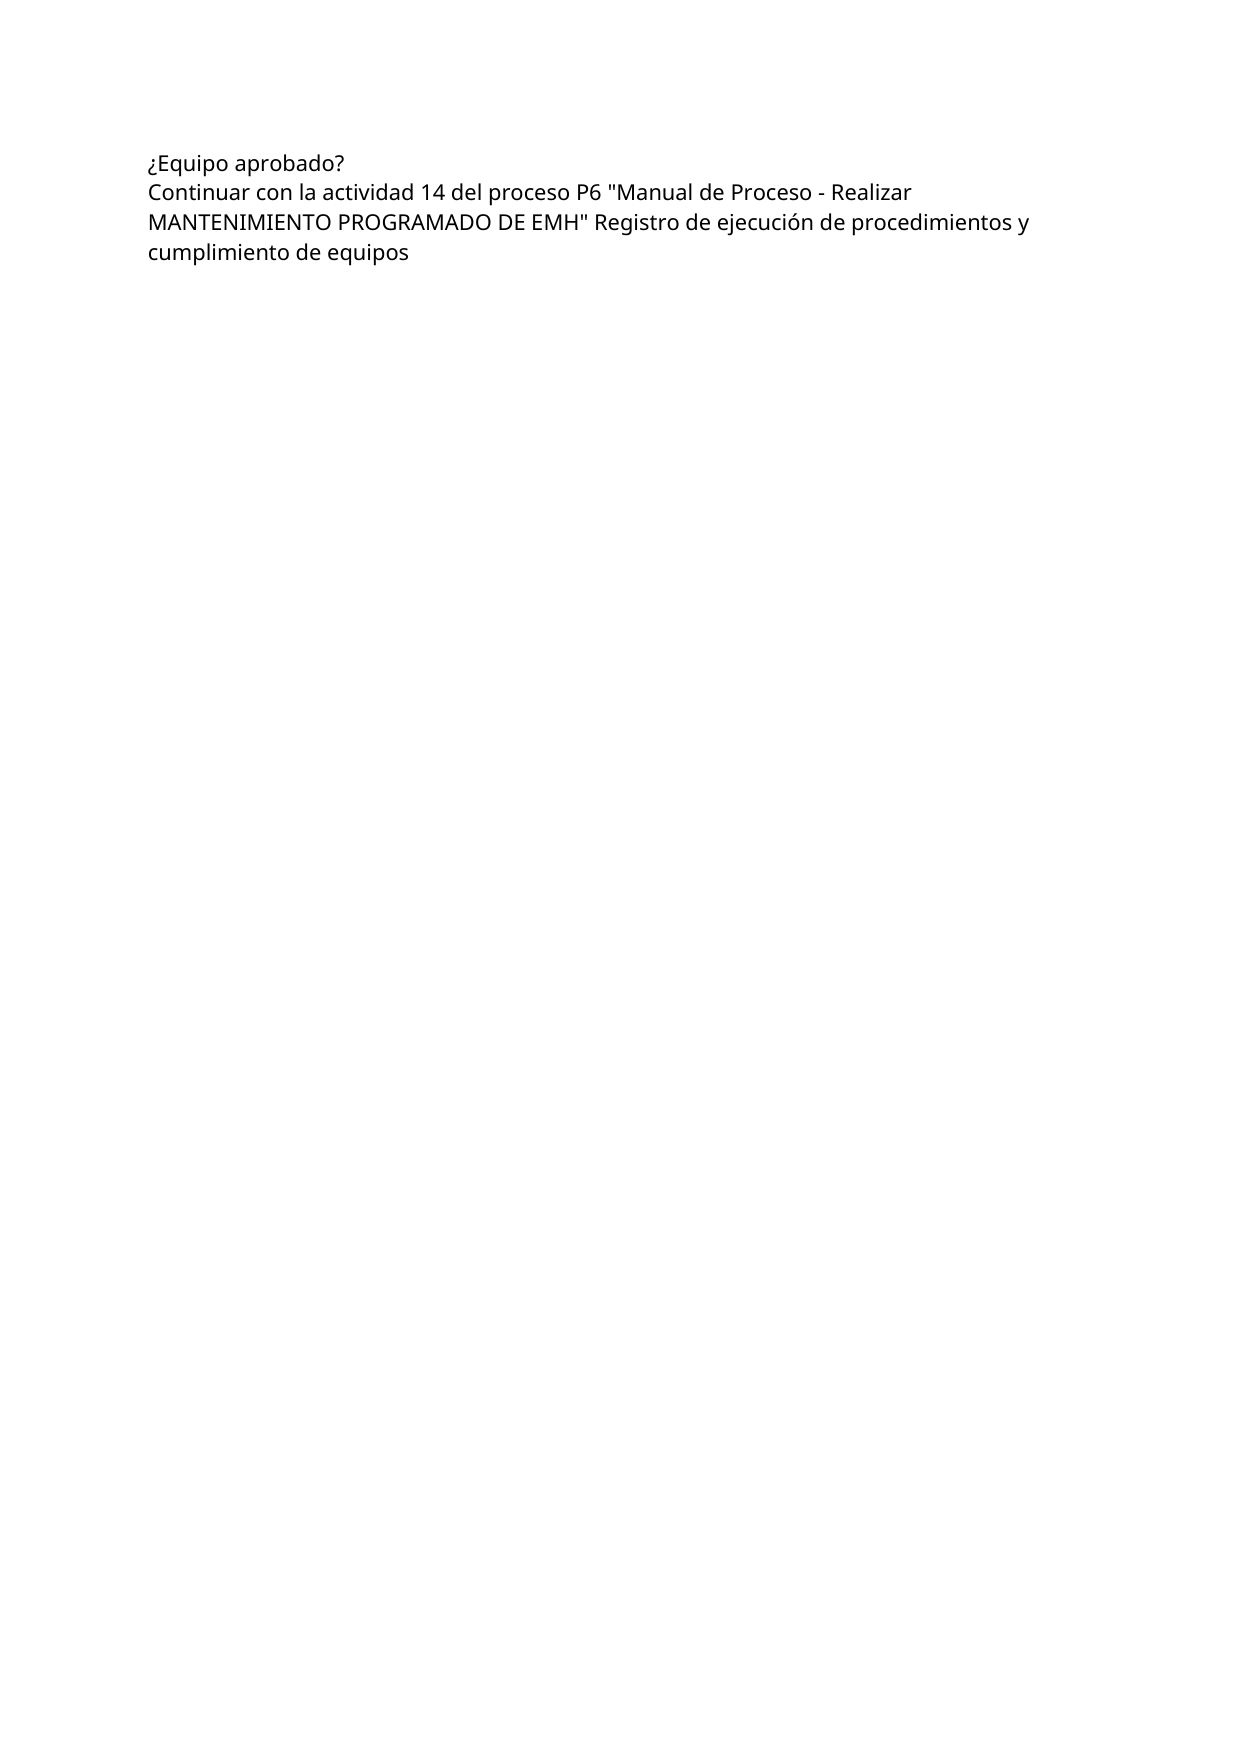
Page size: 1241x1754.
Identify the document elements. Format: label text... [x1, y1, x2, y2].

text Continuar con la actividad 14 del proceso P6 "Manual de Proceso - Realizar MANTENIMIENTO PROGRAMADO DE EMH" Registro de ejecución de procedimientos y cumplimiento de equipos [148, 177, 1093, 267]
text ¿Equipo aprobado? [148, 148, 1093, 177]
